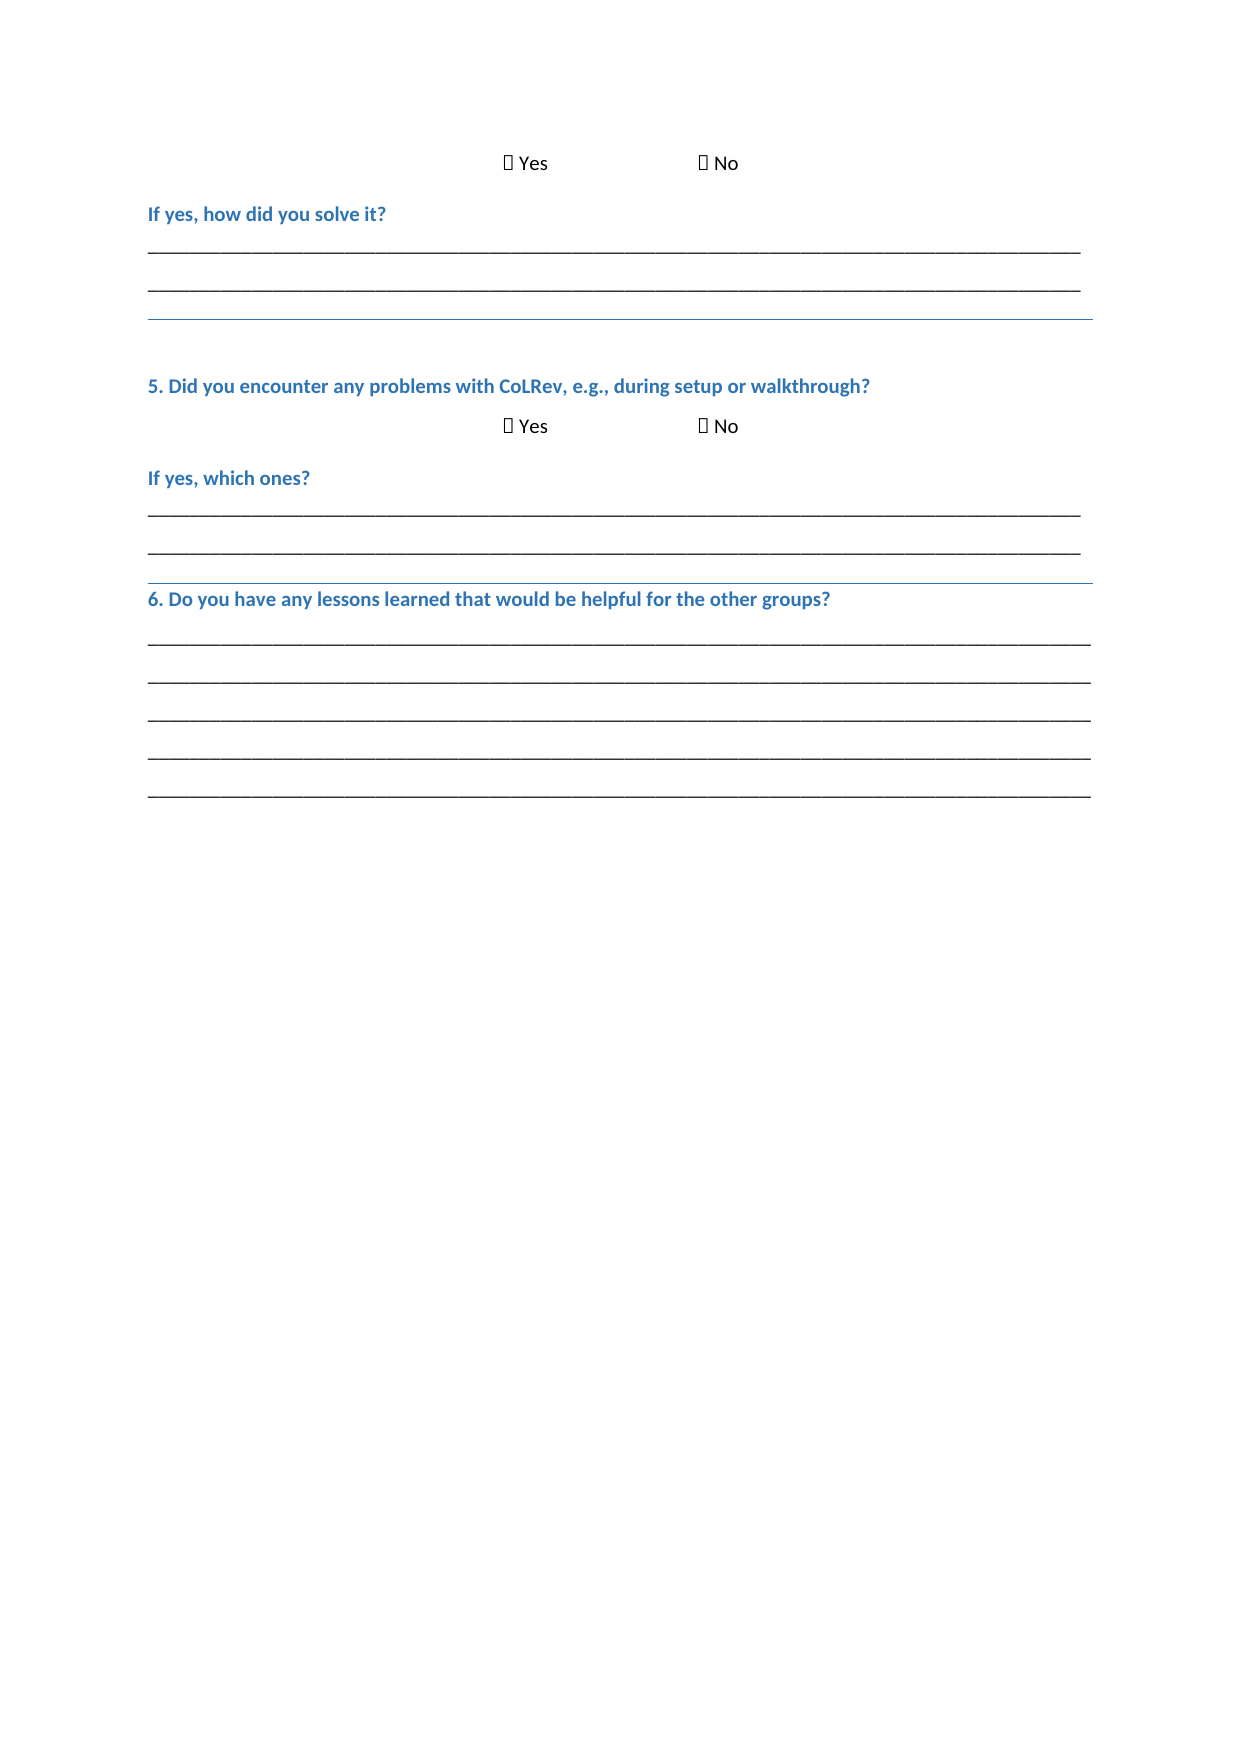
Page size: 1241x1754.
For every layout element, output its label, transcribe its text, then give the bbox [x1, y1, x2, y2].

text ___________________________________________________________________________________________ [148, 624, 1093, 649]
text __________________________________________________________________________________________ [148, 231, 1093, 256]
text ___________________________________________________________________________________________ [148, 662, 1093, 687]
subtitle 5. Did you encounter any problems with CoLRev, e.g., during setup or walkthrough? [148, 370, 1093, 398]
text __________________________________________________________________________________________ [148, 269, 1093, 294]
text __________________________________________________________________________________________ [148, 532, 1093, 558]
text If yes, which ones? [148, 465, 1093, 490]
text ___________________________________________________________________________________________ [148, 699, 1093, 725]
text __________________________________________________________________________________________ [148, 494, 1093, 520]
text ___________________________________________________________________________________________ [148, 737, 1093, 763]
text Yes No [148, 148, 1093, 176]
text ___________________________________________________________________________________________ [148, 775, 1093, 801]
text If yes, how did you solve it? [148, 201, 1093, 227]
subtitle 6. Do you have any lessons learned that would be helpful for the other groups? [148, 584, 1093, 611]
text Yes No [148, 411, 1093, 439]
